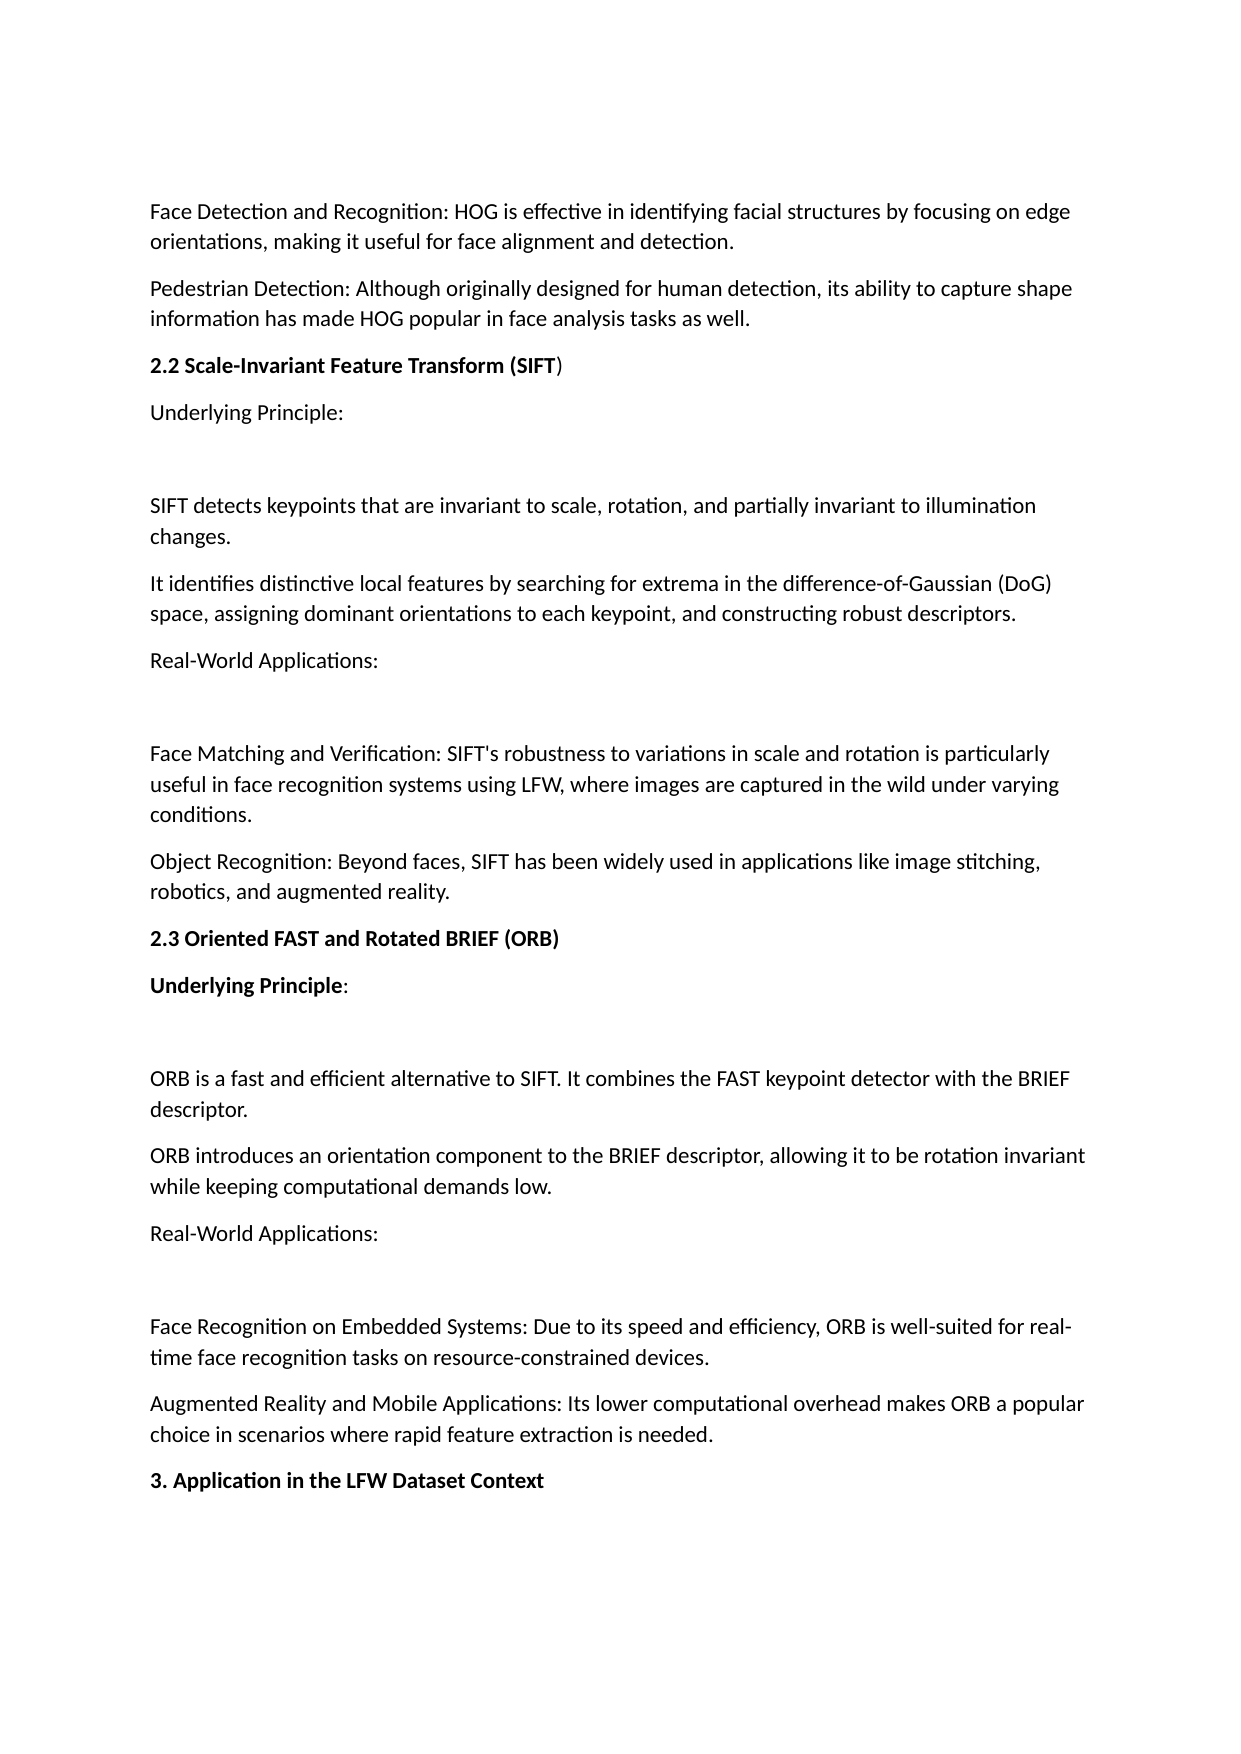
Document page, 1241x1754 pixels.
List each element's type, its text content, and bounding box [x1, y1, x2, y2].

text Face Detection and Recognition: HOG is effective in identifying facial structures by focusing on edge orientations, making it useful for face alignment and detection. [150, 197, 1090, 255]
text Real-World Applications: [150, 1219, 1090, 1247]
text ORB introduces an orientation component to the BRIEF descriptor, allowing it to be rotation invariant while keeping computational demands low. [150, 1142, 1090, 1200]
text 2.3 Oriented FAST and Rotated BRIEF (ORB) [150, 924, 1090, 952]
text 3. Application in the LFW Dataset Context [150, 1467, 1090, 1495]
text Pedestrian Detection: Although originally designed for human detection, its ability to capture shape information has made HOG popular in face analysis tasks as well. [150, 274, 1090, 332]
text It identifies distinctive local features by searching for extrema in the difference-of-Gaussian (DoG) space, assigning dominant orientations to each keypoint, and constructing robust descriptors. [150, 569, 1090, 627]
text Real-World Applications: [150, 646, 1090, 674]
text Object Recognition: Beyond faces, SIFT has been widely used in applications like image stitching, robotics, and augmented reality. [150, 847, 1090, 905]
text Face Recognition on Embedded Systems: Due to its speed and efficiency, ORB is well-suited for real-time face recognition tasks on resource-constrained devices. [150, 1312, 1090, 1371]
text ORB is a fast and efficient alternative to SIFT. It combines the FAST keypoint detector with the BRIEF descriptor. [150, 1064, 1090, 1123]
text SIFT detects keypoints that are invariant to scale, rotation, and partially invariant to illumination changes. [150, 492, 1090, 550]
text Face Matching and Verification: SIFT's robustness to variations in scale and rotation is particularly useful in face recognition systems using LFW, where images are captured in the wild under varying conditions. [150, 739, 1090, 828]
text Underlying Principle: [150, 398, 1090, 426]
text Augmented Reality and Mobile Applications: Its lower computational overhead makes ORB a popular choice in scenarios where rapid feature extraction is needed. [150, 1389, 1090, 1448]
text Underlying Principle: [150, 971, 1090, 999]
text 2.2 Scale-Invariant Feature Transform (SIFT) [150, 351, 1090, 379]
